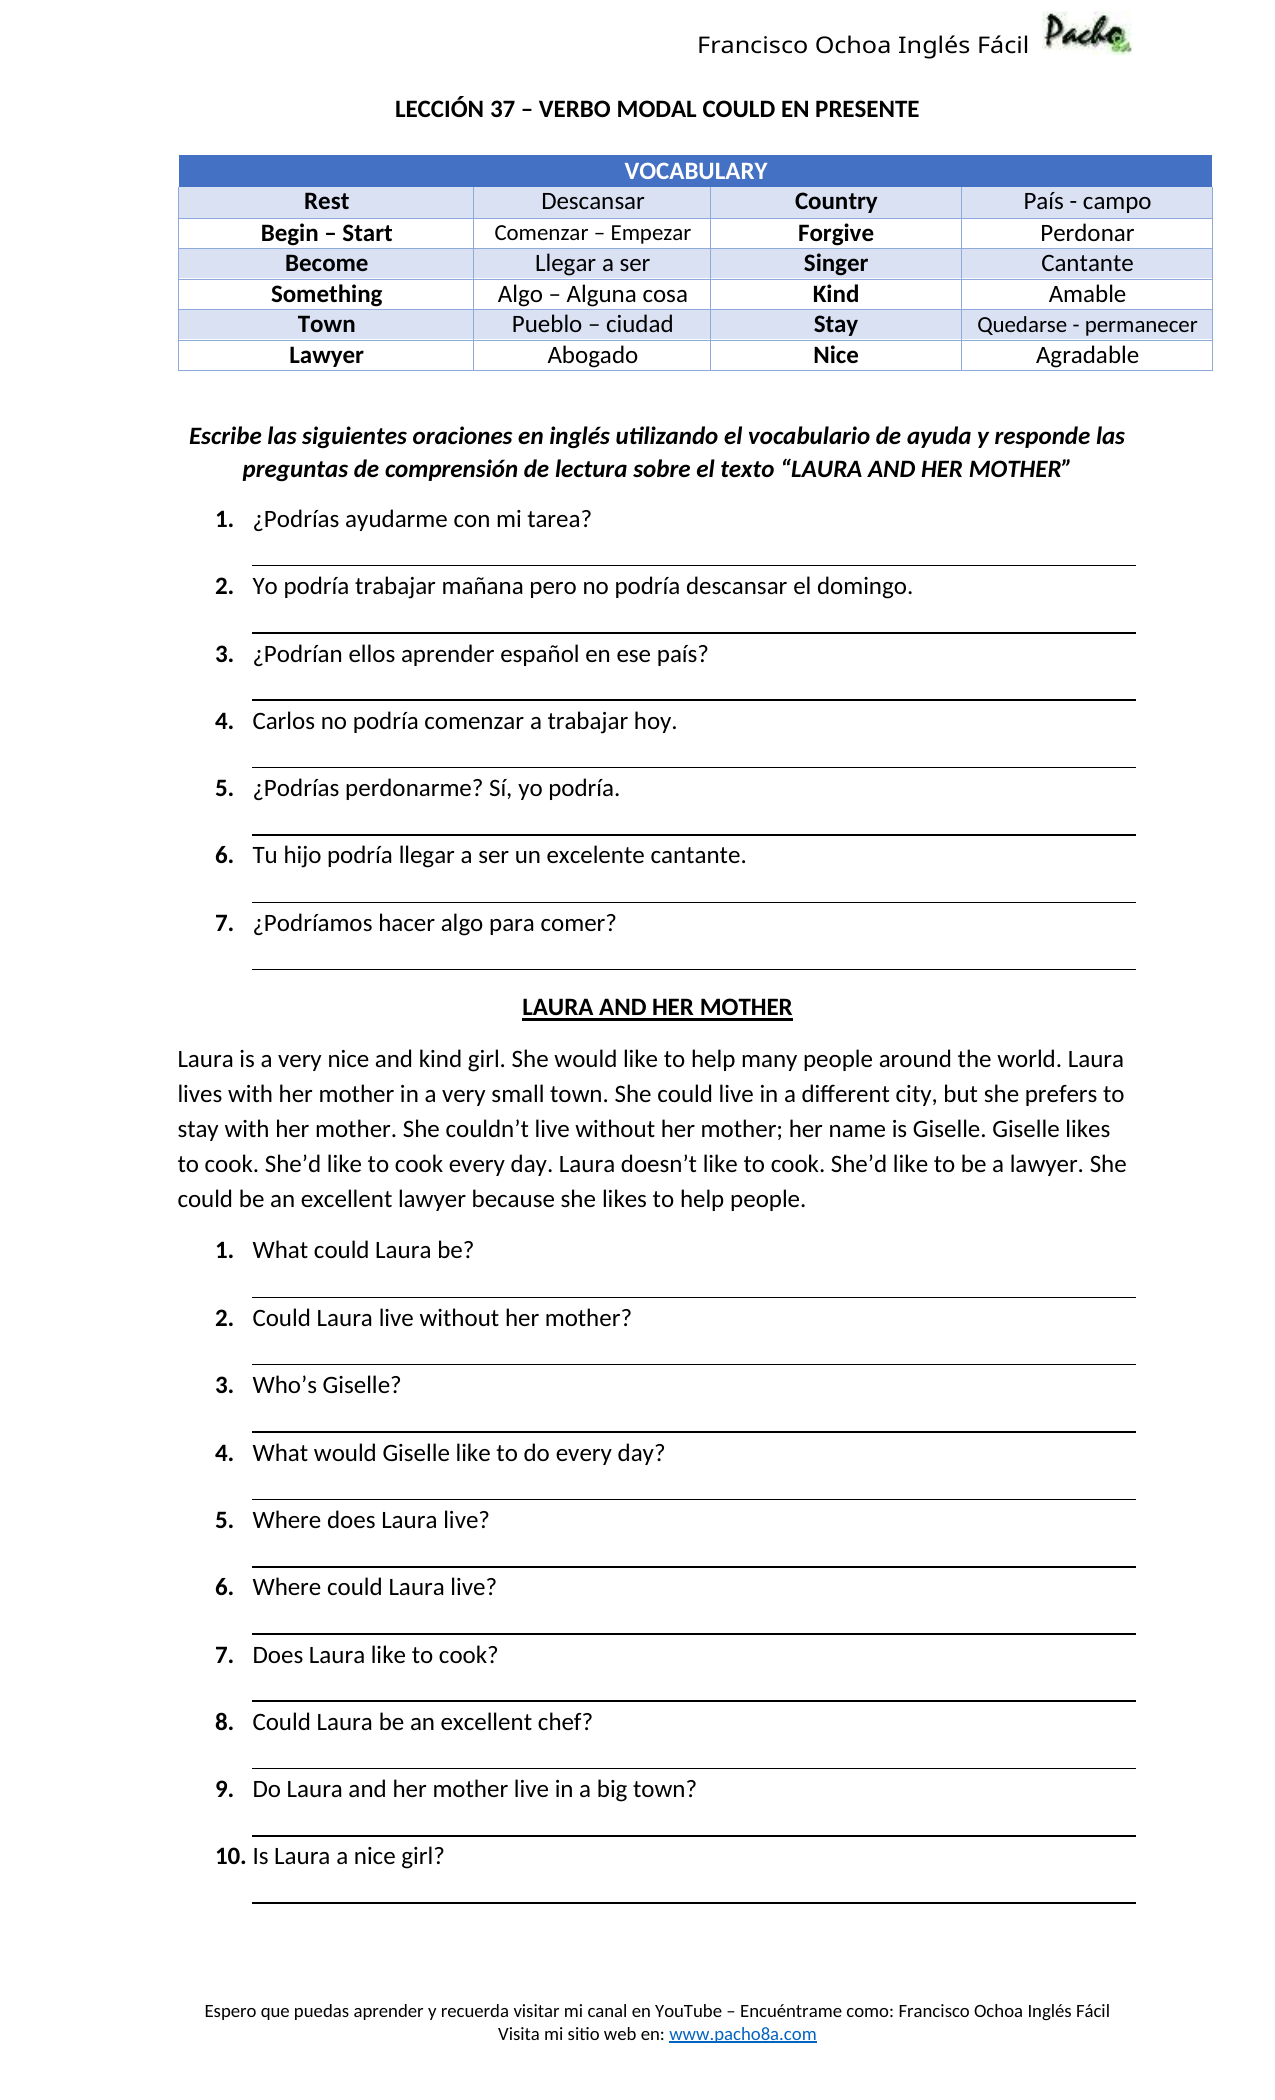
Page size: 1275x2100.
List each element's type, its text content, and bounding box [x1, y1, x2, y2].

picture [1042, 11, 1133, 55]
list ¿Podrían ellos aprender español en ese país? [215, 632, 1225, 668]
list Where could Laura live? [215, 1565, 1225, 1602]
table_cell Rest [179, 187, 473, 218]
table_cell Perdonar [962, 219, 1212, 248]
table_cell Begin – Start [179, 219, 473, 248]
list ¿Podrías perdonarme? Sí, yo podría. [215, 767, 1225, 803]
subtitle Escribe las siguientes oraciones en inglés utilizando el vocabulario de ayuda y responde las preguntas de comprensión de lectura sobre el texto “LAURA AND HER MOTHER” [184, 420, 1130, 484]
table_cell Country [711, 187, 961, 218]
table_cell Agradable [962, 341, 1212, 370]
table_cell Stay [711, 310, 961, 339]
table_cell Descansar [474, 187, 710, 218]
subtitle LECCIÓN 37 – VERBO MODAL COULD EN PRESENTE [184, 93, 1130, 124]
text LAURA AND HER MOTHER [272, 991, 1043, 1022]
table_cell Lawyer [179, 341, 473, 370]
table_cell País - campo [962, 187, 1212, 218]
list Tu hijo podría llegar a ser un excelente cantante. [215, 834, 1225, 870]
table_cell Singer [711, 249, 961, 278]
list What would Giselle like to do every day? [215, 1431, 1225, 1467]
table_cell Comenzar – Empezar [474, 219, 710, 248]
table_cell Cantante [962, 249, 1212, 278]
table_cell Forgive [711, 219, 961, 248]
table_cell Abogado [474, 341, 710, 370]
table_cell Kind [711, 280, 961, 309]
table_cell Town [179, 310, 473, 339]
table_cell Algo – Alguna cosa [474, 280, 710, 309]
list Could Laura live without her mother? [215, 1296, 1225, 1333]
list Where does Laura live? [215, 1498, 1225, 1534]
list Who’s Giselle? [215, 1363, 1225, 1400]
text Laura is a very nice and kind girl. She would like to help many people around the world. Laura lives with her mother in a very small town. She could live in a different city, but she prefers to stay with her mother. She couldn’t live without her mother; her name is Giselle. Giselle likes to cook. She’d like to cook every day. Laura doesn’t like to cook. She’d like to be a lawyer. She could be an excellent lawyer because she likes to help people. [177, 1043, 1130, 1213]
text Francisco Ochoa Inglés Fácil [697, 29, 1225, 61]
table_cell Pueblo – ciudad [474, 310, 710, 339]
list Carlos no podría comenzar a trabajar hoy. [215, 699, 1225, 736]
table_header VOCABULARY [179, 155, 1212, 187]
table_cell Quedarse - permanecer [962, 310, 1212, 339]
list What could Laura be? [215, 1234, 1225, 1265]
list Is Laura a nice girl? [215, 1835, 1225, 1871]
list Could Laura be an excellent chef? [215, 1700, 1225, 1736]
list ¿Podríamos hacer algo para comer? [215, 901, 1225, 937]
table_cell Become [179, 249, 473, 278]
table_cell Llegar a ser [474, 249, 710, 278]
list Yo podría trabajar mañana pero no podría descansar el domingo. [215, 564, 1225, 601]
table_cell Something [179, 280, 473, 309]
list ¿Podrías ayudarme con mi tarea? [215, 503, 1225, 534]
table_cell Nice [711, 341, 961, 370]
table_cell Amable [962, 280, 1212, 309]
list Do Laura and her mother live in a big town? [215, 1767, 1225, 1804]
list Does Laura like to cook? [215, 1633, 1225, 1669]
